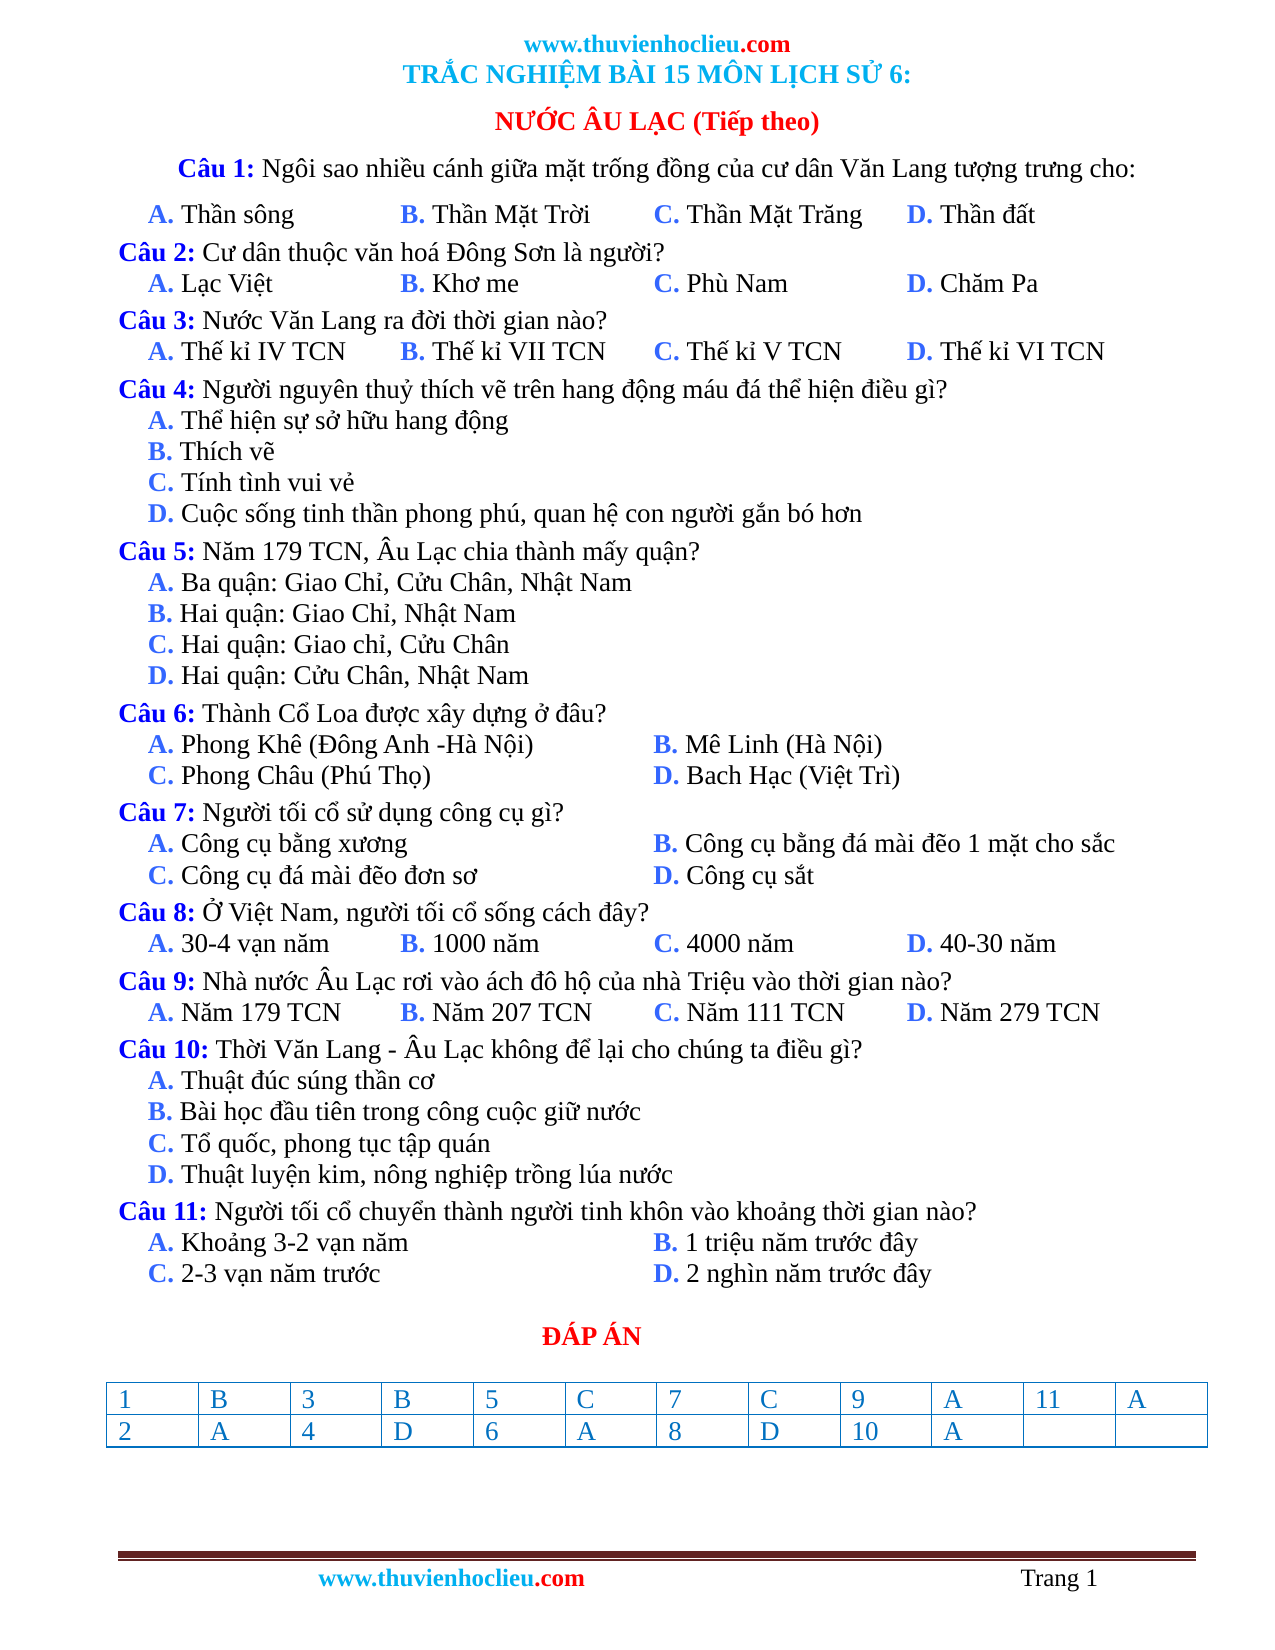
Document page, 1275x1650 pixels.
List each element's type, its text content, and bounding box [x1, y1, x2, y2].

text D. Thuật luyện kim, nông nghiệp trồng lúa nước [118, 1158, 1196, 1189]
table_cell [1024, 1415, 1115, 1446]
table_cell 10 [841, 1415, 931, 1446]
text C. Phong Châu (Phú Thọ) D. Bach Hạc (Việt Trì) [118, 759, 1196, 790]
text Câu 10: Thời Văn Lang - Âu Lạc không để lại cho chúng ta điều gì? [118, 1033, 1196, 1064]
table_header 7 [657, 1383, 748, 1414]
table_header C [749, 1383, 840, 1414]
text D. Hai quận: Cửu Chân, Nhật Nam [118, 659, 1196, 691]
table_header B [199, 1383, 290, 1414]
table_cell A [199, 1415, 290, 1446]
text C. Tính tình vui vẻ [118, 466, 1196, 497]
table_header C [566, 1383, 656, 1414]
text Câu 1: Ngôi sao nhiều cánh giữa mặt trống đồng của cư dân Văn Lang tượng trưng cho: [118, 152, 1196, 183]
table_header 1 [107, 1383, 198, 1414]
text -----------------------------------------------ĐÁP ÁN [118, 1320, 1196, 1351]
text Câu 4: Người nguyên thuỷ thích vẽ trên hang động máu đá thể hiện điều gì? [118, 373, 1196, 404]
table_cell 4 [291, 1415, 381, 1446]
table_header 3 [291, 1383, 381, 1414]
text C. Hai quận: Giao chỉ, Cửu Chân [118, 628, 1196, 659]
table_cell D [749, 1415, 840, 1446]
text Câu 9: Nhà nước Âu Lạc rơi vào ách đô hộ của nhà Triệu vào thời gian nào? [118, 965, 1196, 996]
text A. Thể hiện sự sở hữu hang động [118, 404, 1196, 435]
table_cell 6 [474, 1415, 565, 1446]
text A. Thần sông B. Thần Mặt Trời C. Thần Mặt Trăng D. Thần đất [118, 198, 1196, 229]
text TRẮC NGHIỆM BÀI 15 MÔN LỊCH SỬ 6: [118, 58, 1196, 89]
table_cell 2 [107, 1415, 198, 1446]
table_header 9 [841, 1383, 931, 1414]
text Câu 11: Người tối cổ chuyển thành người tinh khôn vào khoảng thời gian nào? [118, 1195, 1196, 1226]
text B. Thích vẽ [118, 435, 1196, 466]
text B. Hai quận: Giao Chỉ, Nhật Nam [118, 597, 1196, 628]
text Câu 8: Ở Việt Nam, người tối cổ sống cách đây? [118, 896, 1196, 927]
text A. Khoảng 3-2 vạn năm B. 1 triệu năm trước đây [118, 1226, 1196, 1257]
text A. Phong Khê (Đông Anh -Hà Nội) B. Mê Linh (Hà Nội) [118, 728, 1196, 759]
table_cell 8 [657, 1415, 748, 1446]
text A. 30-4 vạn năm B. 1000 năm C. 4000 năm D. 40-30 năm [118, 927, 1196, 958]
table_cell A [932, 1415, 1023, 1446]
table_header 11 [1024, 1383, 1115, 1414]
text D. Cuộc sống tinh thần phong phú, quan hệ con người gắn bó hơn [118, 497, 1196, 528]
text Câu 7: Người tối cổ sử dụng công cụ gì? [118, 796, 1196, 828]
text Câu 5: Năm 179 TCN, Âu Lạc chia thành mấy quận? [118, 535, 1196, 566]
table_cell [1116, 1415, 1207, 1446]
text A. Thuật đúc súng thần cơ [118, 1064, 1196, 1096]
table_header B [382, 1383, 473, 1414]
text A. Thế kỉ IV TCN B. Thế kỉ VII TCN C. Thế kỉ V TCN D. Thế kỉ VI TCN [118, 335, 1196, 367]
text B. Bài học đầu tiên trong công cuộc giữ nước [118, 1096, 1196, 1127]
text C. Công cụ đá mài đẽo đơn sơ D. Công cụ sắt [118, 859, 1196, 890]
text Câu 3: Nước Văn Lang ra đời thời gian nào? [118, 304, 1196, 335]
table_header A [1116, 1383, 1207, 1414]
text A. Năm 179 TCN B. Năm 207 TCN C. Năm 111 TCN D. Năm 279 TCN [118, 996, 1196, 1027]
text Câu 6: Thành Cổ Loa được xây dựng ở đâu? [118, 697, 1196, 728]
text A. Lạc Việt B. Khơ me C. Phù Nam D. Chăm Pa [118, 267, 1196, 298]
text C. Tổ quốc, phong tục tập quán [118, 1127, 1196, 1158]
table_header 5 [474, 1383, 565, 1414]
text Câu 2: Cư dân thuộc văn hoá Đông Sơn là người? [118, 236, 1196, 267]
table_header A [932, 1383, 1023, 1414]
text NƯỚC ÂU LẠC (Tiếp theo) [118, 105, 1196, 136]
table_cell A [566, 1415, 656, 1446]
text A. Công cụ bằng xương B. Công cụ bằng đá mài đẽo 1 mặt cho sắc [118, 828, 1196, 859]
table_cell D [382, 1415, 473, 1446]
text C. 2-3 vạn năm trước D. 2 nghìn năm trước đây [118, 1257, 1196, 1289]
text A. Ba quận: Giao Chỉ, Cửu Chân, Nhật Nam [118, 566, 1196, 597]
